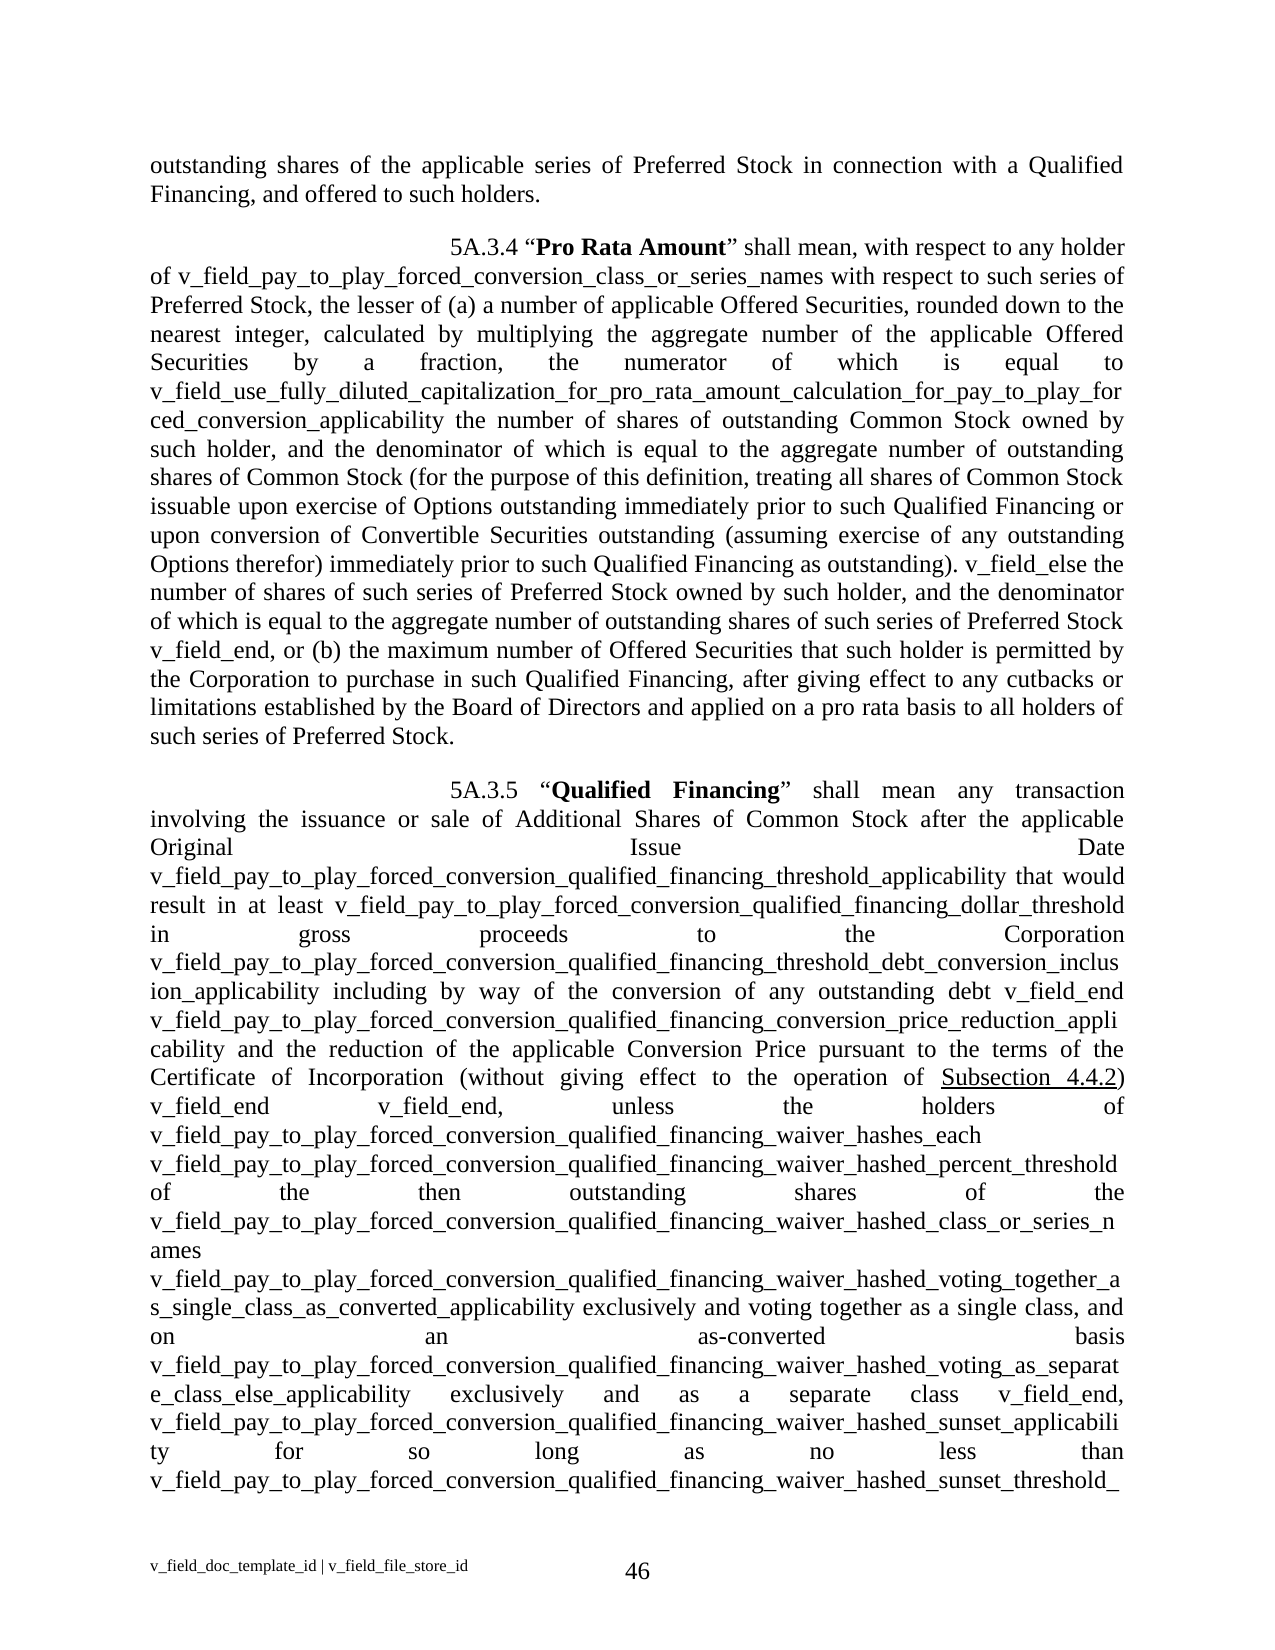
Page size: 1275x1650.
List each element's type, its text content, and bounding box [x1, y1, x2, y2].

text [150, 775, 1125, 1494]
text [150, 150, 1125, 207]
text 5A.3.4 “Pro Rata Amount” shall mean, with respect to any holder of v_field_pay_to_play_forced_conversion_class_or_series_names with respect to such series of Preferred Stock, the lesser of (a) a number of applicable Offered Securities, rounded down to the nearest integer, calculated by multiplying the aggregate number of the applicable Offered Securities by a fraction, the numerator of which is equal to v_field_use_fully_diluted_capitalization_for_pro_rata_amount_calculation_for_pay_to_play_forced_conversion_applicability the number of shares of outstanding Common Stock owned by such holder, and the denominator of which is equal to the aggregate number of outstanding shares of Common Stock (for the purpose of this definition, treating all shares of Common Stock issuable upon exercise of Options outstanding immediately prior to such Qualified Financing or upon conversion of Convertible Securities outstanding (assuming exercise of any outstanding Options therefor) immediately prior to such Qualified Financing as outstanding). v_field_else the number of shares of such series of Preferred Stock owned by such holder, and the denominator of which is equal to the aggregate number of outstanding shares of such series of Preferred Stock v_field_end, or (b) the maximum number of Offered Securities that such holder is permitted by the Corporation to purchase in such Qualified Financing, after giving effect to any cutbacks or limitations established by the Board of Directors and applied on a pro rata basis to all holders of such series of Preferred Stock. [150, 232, 1125, 750]
